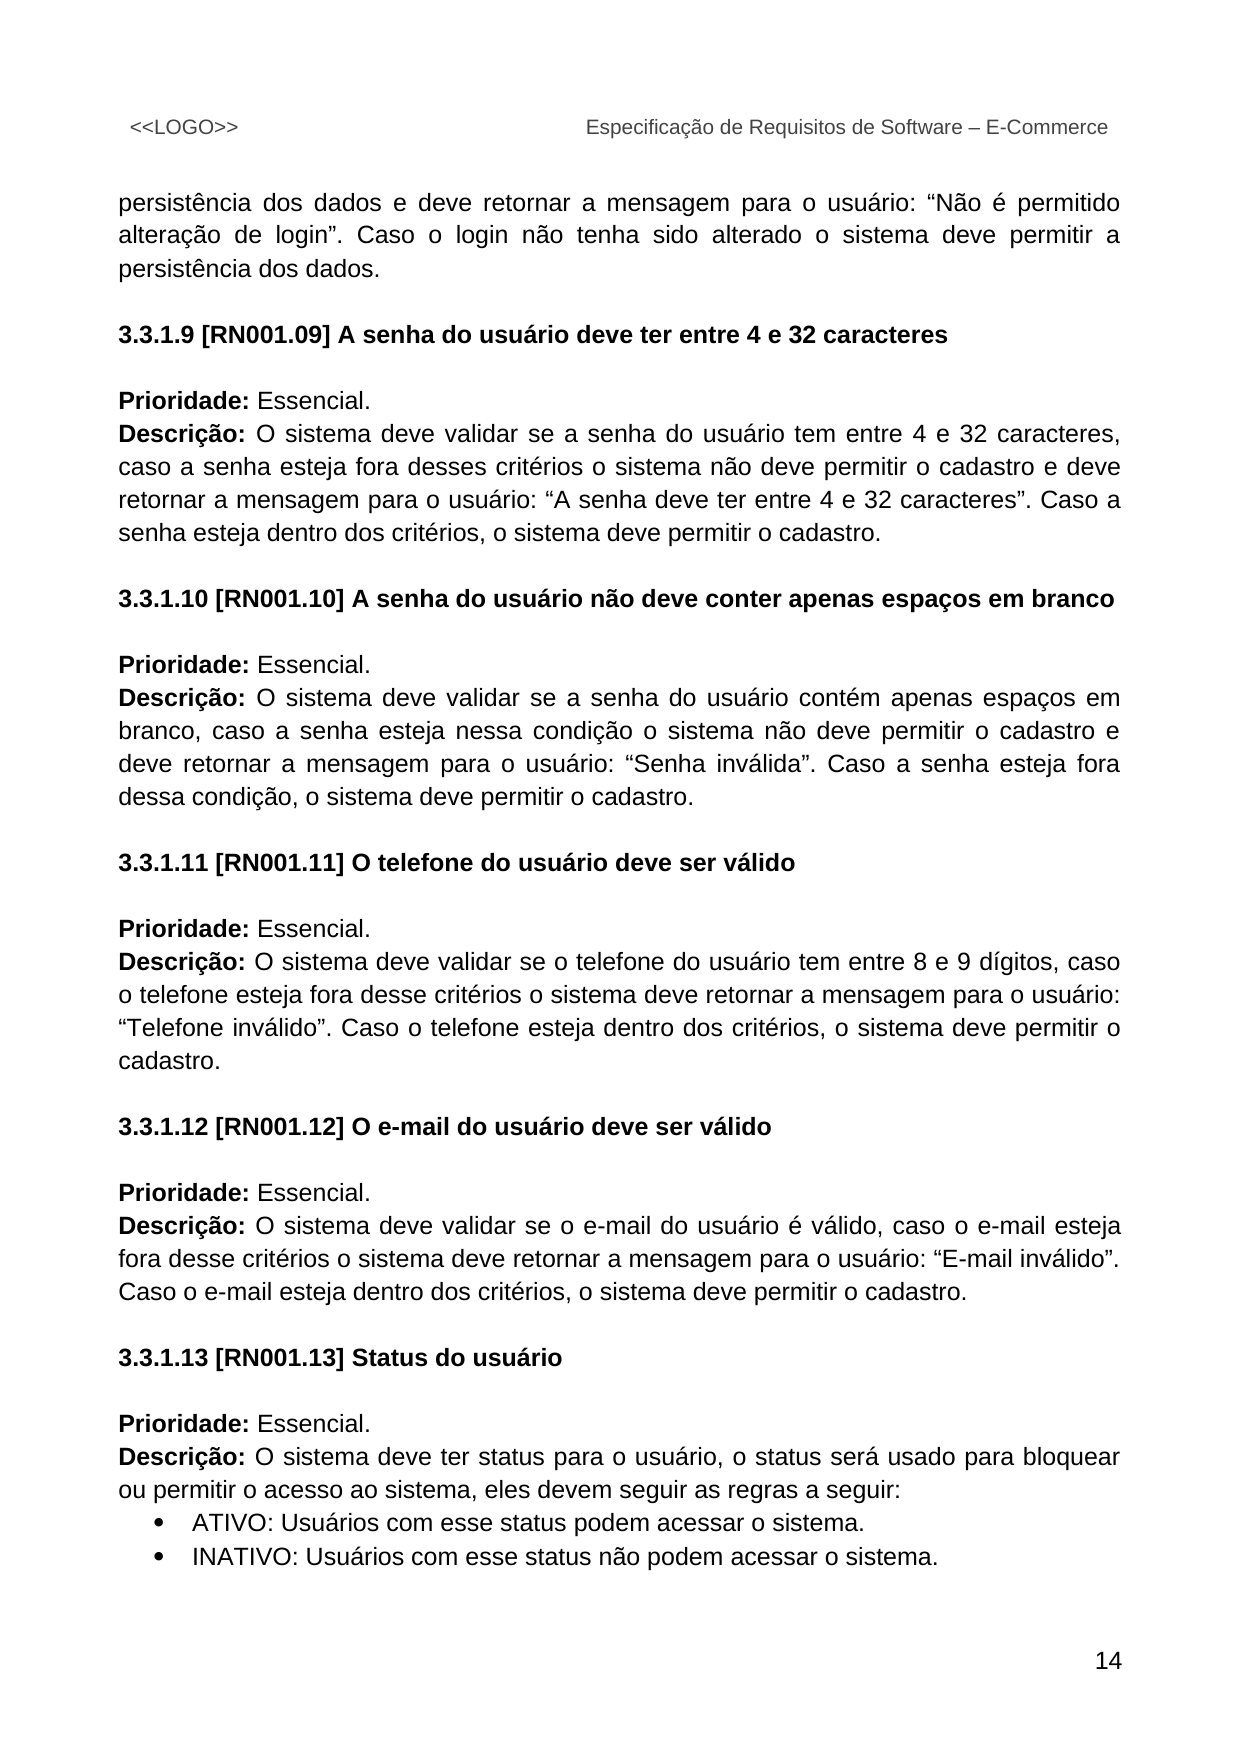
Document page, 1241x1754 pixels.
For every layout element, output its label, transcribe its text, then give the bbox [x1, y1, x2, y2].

subtitle 3.3.1.9 [RN001.09] A senha do usuário deve ter entre 4 e 32 caracteres [118, 319, 1122, 348]
text Prioridade: Essencial. [118, 914, 1122, 943]
text Prioridade: Essencial. [118, 650, 1122, 678]
text Descrição: O sistema deve validar se a senha do usuário tem entre 4 e 32 caracteres, caso a senha esteja fora desses critérios o sistema não deve permitir o cadastro e deve retornar a mensagem para o usuário: “A senha deve ter entre 4 e 32 caracteres”. Caso a senha esteja dentro dos critérios, o sistema deve permitir o cadastro. [118, 419, 1122, 546]
subtitle 3.3.1.11 [RN001.11] O telefone do usuário deve ser válido [118, 848, 1122, 877]
list INATIVO: Usuários com esse status não podem acessar o sistema. [154, 1541, 1122, 1570]
subtitle 3.3.1.13 [RN001.13] Status do usuário [118, 1343, 1122, 1372]
subtitle 3.3.1.10 [RN001.10] A senha do usuário não deve conter apenas espaços em branco [118, 584, 1122, 612]
text Prioridade: Essencial. [118, 386, 1122, 414]
text Prioridade: Essencial. [118, 1409, 1122, 1438]
subtitle 3.3.1.12 [RN001.12] O e-mail do usuário deve ser válido [118, 1112, 1122, 1141]
list ATIVO: Usuários com esse status podem acessar o sistema. [154, 1508, 1122, 1537]
text Descrição: O sistema deve validar se o e-mail do usuário é válido, caso o e-mail esteja fora desse critérios o sistema deve retornar a mensagem para o usuário: “E-mail inválido”. Caso o e-mail esteja dentro dos critérios, o sistema deve permitir o cadastro. [118, 1211, 1122, 1306]
text Prioridade: Essencial. [118, 1178, 1122, 1207]
text Descrição: O sistema deve validar se a senha do usuário contém apenas espaços em branco, caso a senha esteja nessa condição o sistema não deve permitir o cadastro e deve retornar a mensagem para o usuário: “Senha inválida”. Caso a senha esteja fora dessa condição, o sistema deve permitir o cadastro. [118, 683, 1122, 811]
text Descrição: O sistema deve validar se o telefone do usuário tem entre 8 e 9 dígitos, caso o telefone esteja fora desse critérios o sistema deve retornar a mensagem para o usuário: “Telefone inválido”. Caso o telefone esteja dentro dos critérios, o sistema deve permitir o cadastro. [118, 947, 1122, 1075]
